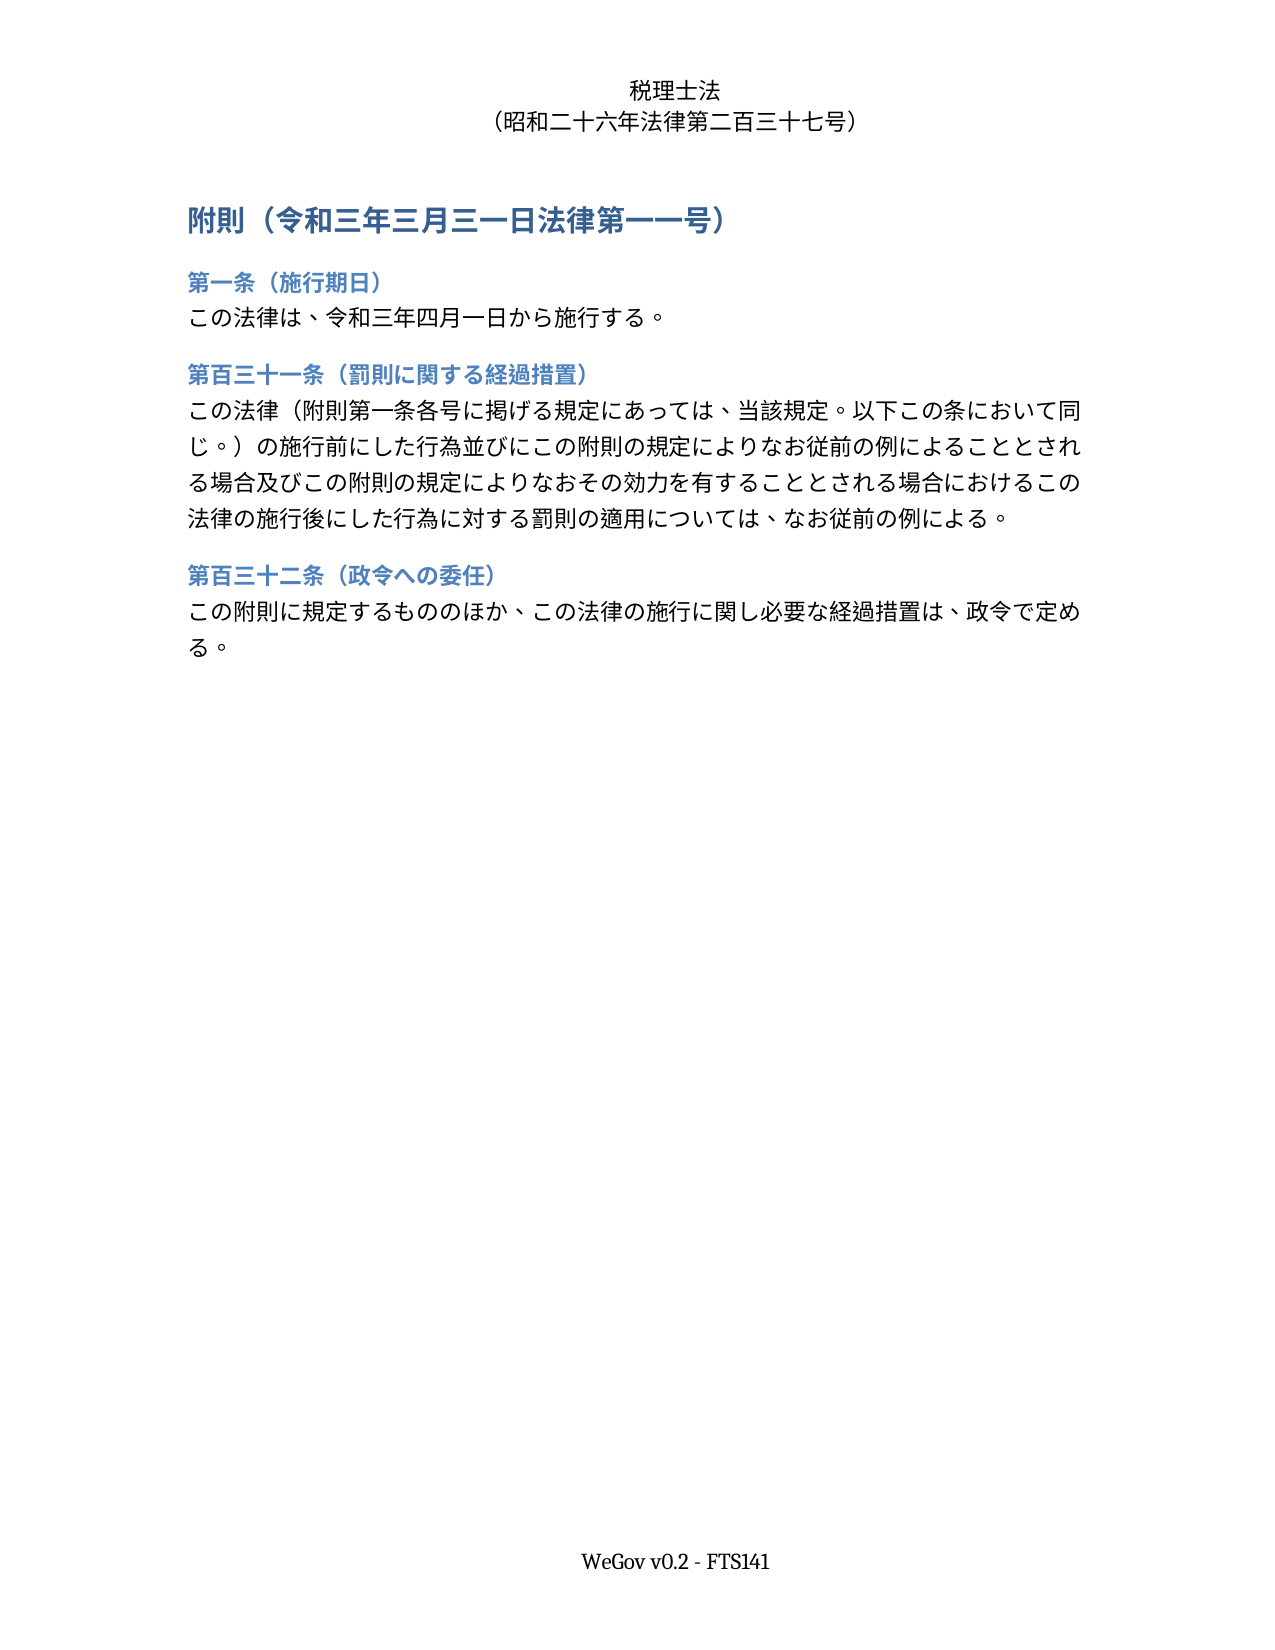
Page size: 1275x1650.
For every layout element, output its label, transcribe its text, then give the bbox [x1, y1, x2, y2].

text この法律は、令和三年四月一日から施行する。 [187, 302, 1087, 334]
text この附則に規定するもののほか、この法律の施行に関し必要な経過措置は、政令で定める。 [187, 596, 1087, 663]
subtitle 附則（令和三年三月三一日法律第一一号） [187, 200, 1087, 240]
text この法律（附則第一条各号に掲げる規定にあっては、当該規定。以下この条において同じ。）の施行前にした行為並びにこの附則の規定によりなお従前の例によることとされる場合及びこの附則の規定によりなおその効力を有することとされる場合におけるこの法律の施行後にした行為に対する罰則の適用については、なお従前の例による。 [187, 395, 1087, 534]
subtitle 第百三十二条（政令への委任） [187, 560, 1087, 591]
subtitle 第百三十一条（罰則に関する経過措置） [187, 359, 1087, 390]
subtitle 第一条（施行期日） [187, 266, 1087, 298]
